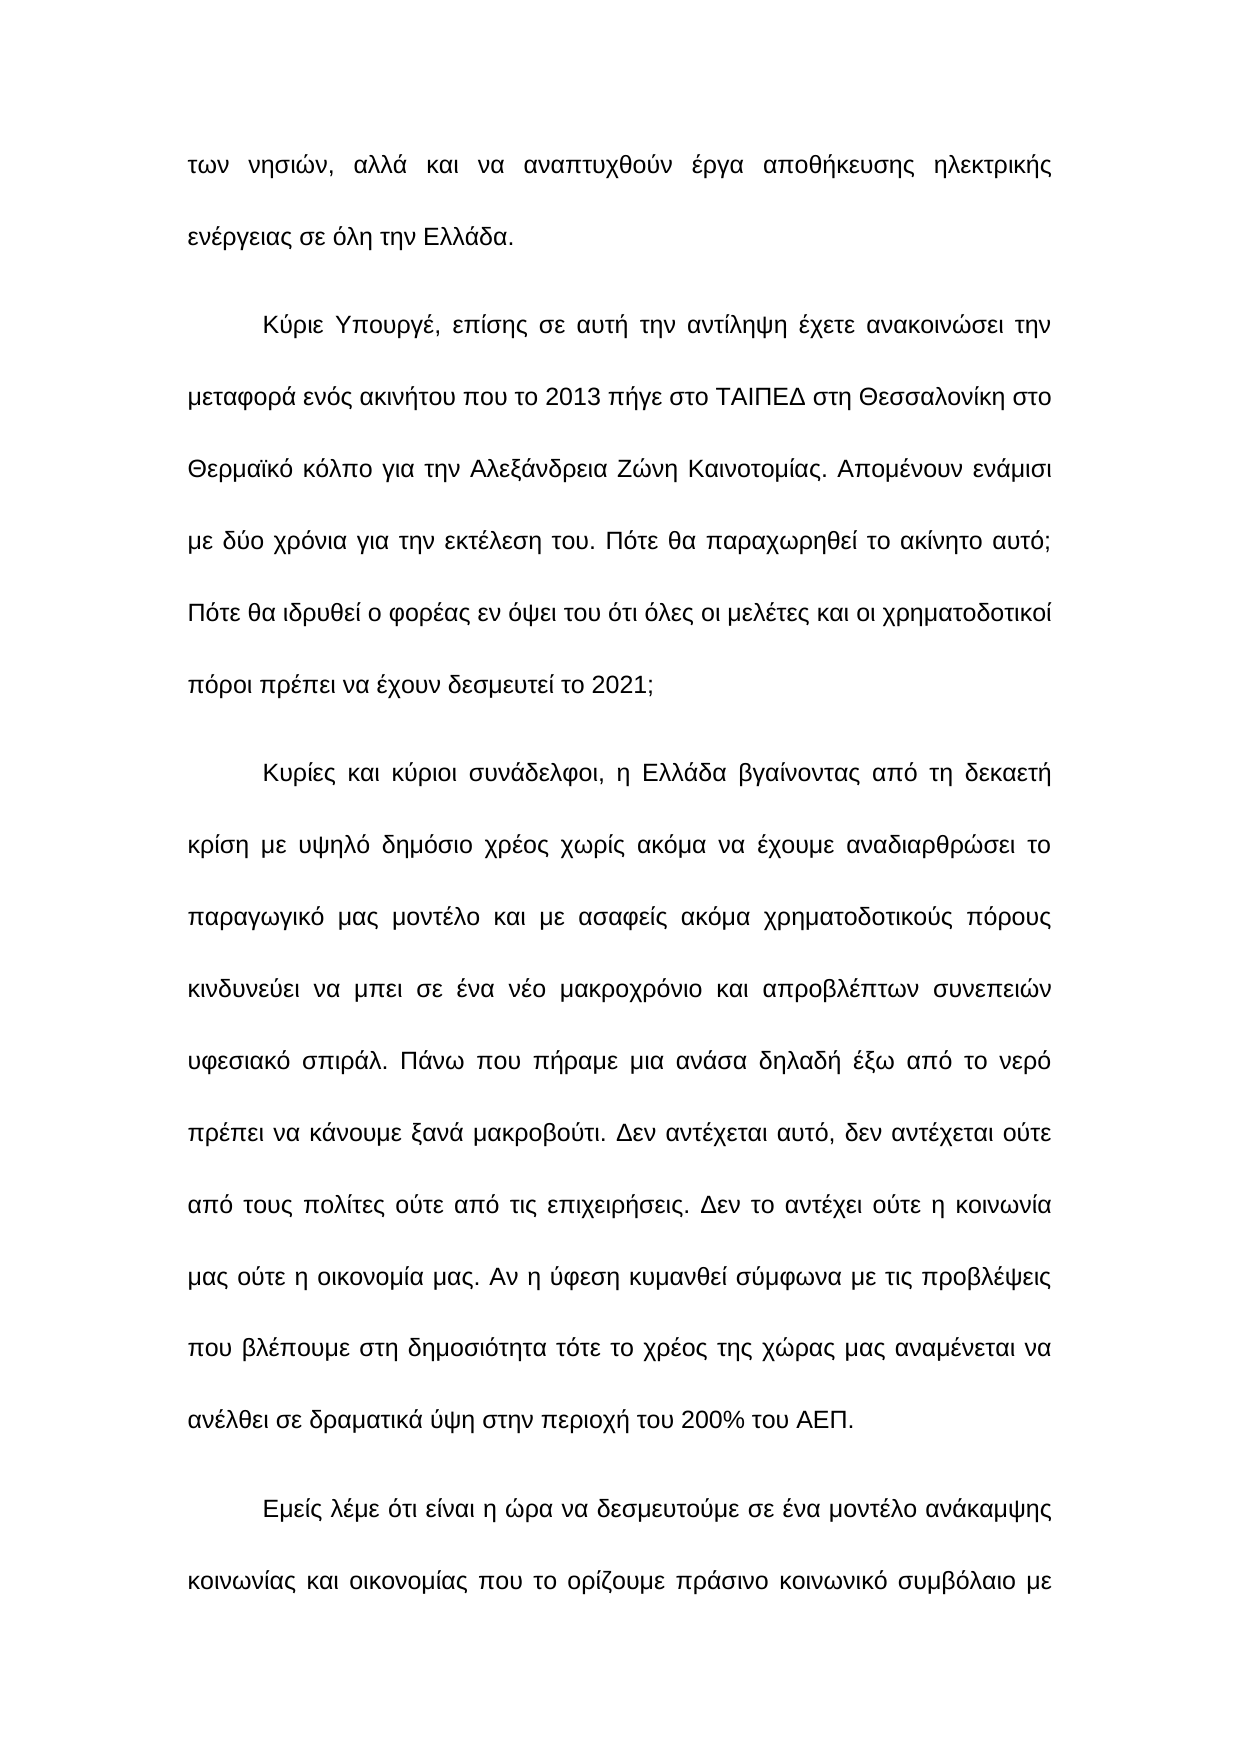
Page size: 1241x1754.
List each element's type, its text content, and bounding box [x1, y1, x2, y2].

text Κύριε Υπουργέ, επίσης σε αυτή την αντίληψη έχετε ανακοινώσει την μεταφορά ενός ακινήτου που το 2013 πήγε στο ΤΑΙΠΕΔ στη Θεσσαλονίκη στο Θερμαϊκό κόλπο για την Αλεξάνδρεια Ζώνη Καινοτομίας. Απομένουν ενάμισι με δύο χρόνια για την εκτέλεση του. Πότε θα παραχωρηθεί το ακίνητο αυτό; Πότε θα ιδρυθεί ο φορέας εν όψει του ότι όλες οι μελέτες και οι χρηματοδοτικοί πόροι πρέπει να έχουν δεσμευτεί το 2021; [187, 310, 1053, 698]
text Κυρίες και κύριοι συνάδελφοι, η Ελλάδα βγαίνοντας από τη δεκαετή κρίση με υψηλό δημόσιο χρέος χωρίς ακόμα να έχουμε αναδιαρθρώσει το παραγωγικό μας μοντέλο και με ασαφείς ακόμα χρηματοδοτικούς πόρους κινδυνεύει να μπει σε ένα νέο μακροχρόνιο και απροβλέπτων συνεπειών υφεσιακό σπιράλ. Πάνω που πήραμε μια ανάσα δηλαδή έξω από το νερό πρέπει να κάνουμε ξανά μακροβούτι. Δεν αντέχεται αυτό, δεν αντέχεται ούτε από τους πολίτες ούτε από τις επιχειρήσεις. Δεν το αντέχει ούτε η κοινωνία μας ούτε η οικονομία μας. Αν η ύφεση κυμανθεί σύμφωνα με τις προβλέψεις που βλέπουμε στη δημοσιότητα τότε το χρέος της χώρας μας αναμένεται να ανέλθει σε δραματικά ύψη στην περιοχή του 200% του ΑΕΠ. [187, 758, 1053, 1434]
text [187, 1494, 1053, 1594]
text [187, 150, 1053, 251]
